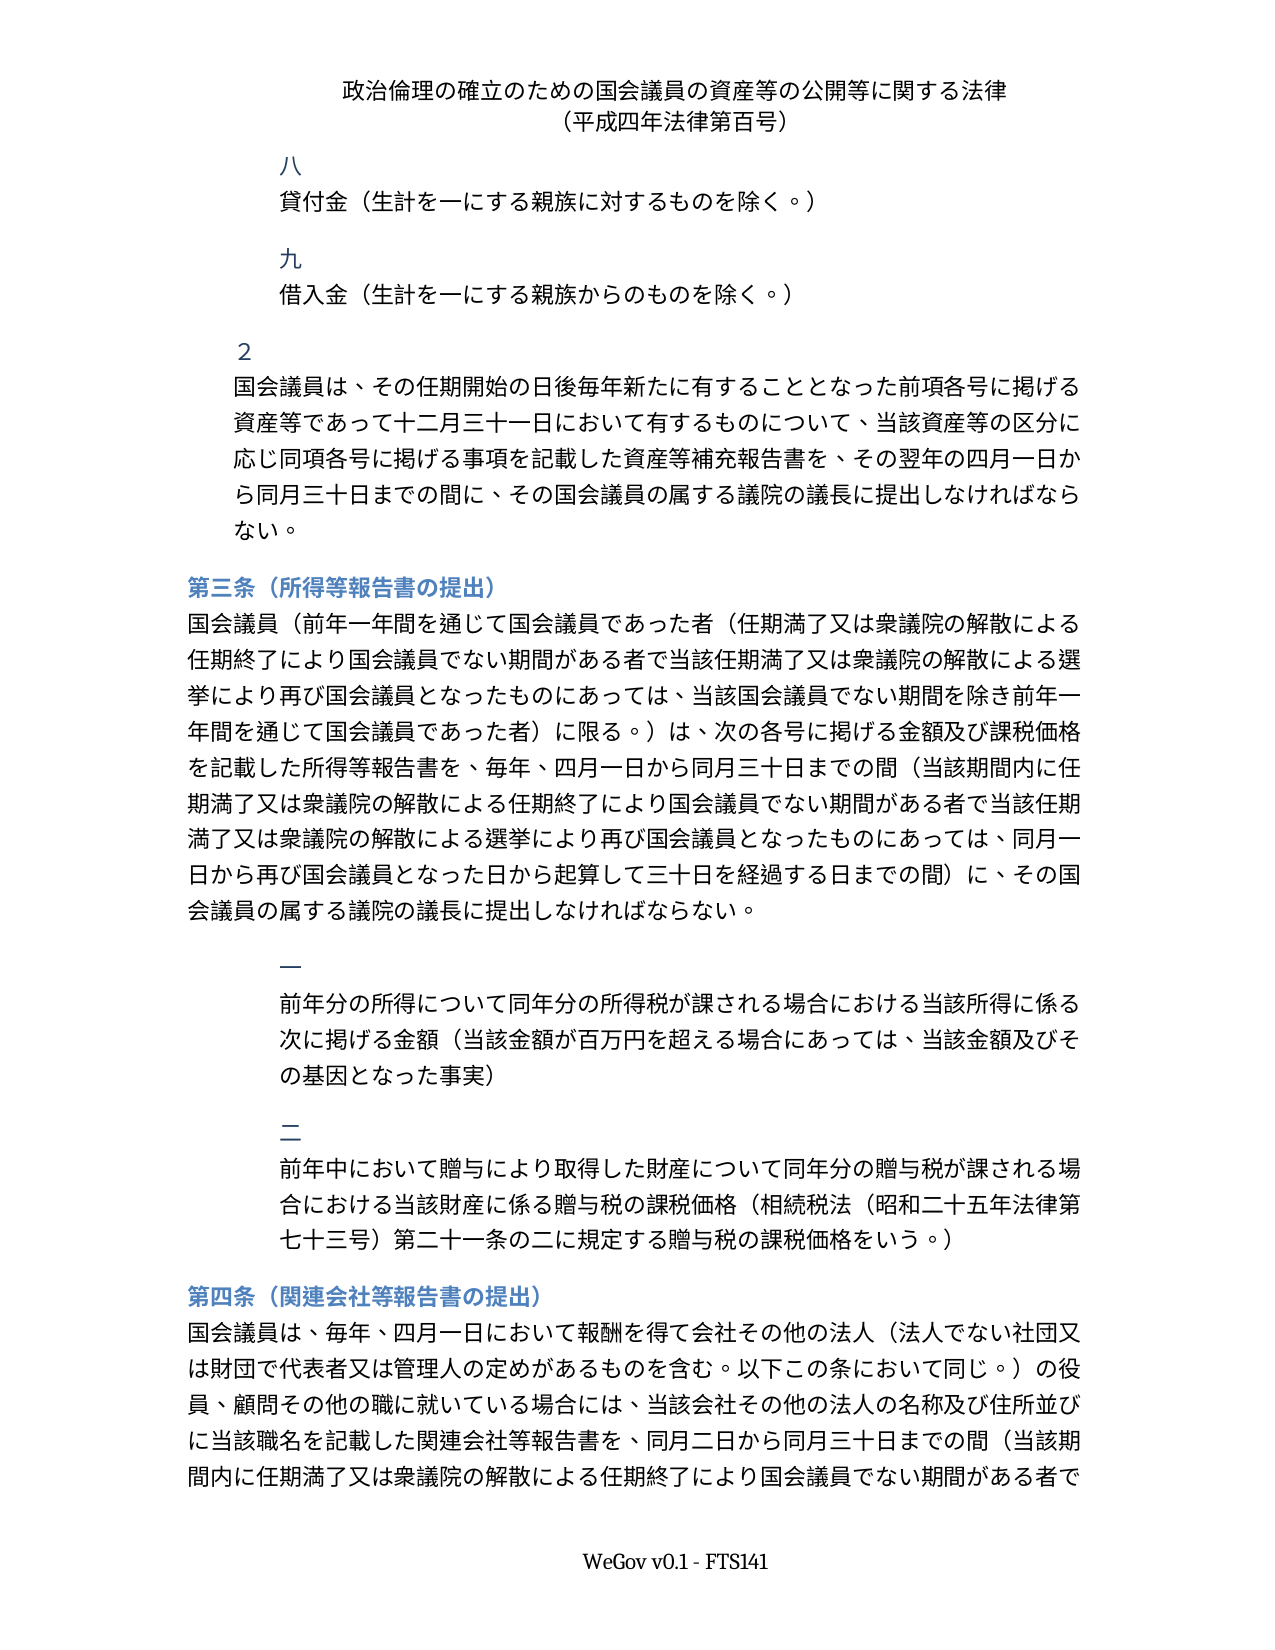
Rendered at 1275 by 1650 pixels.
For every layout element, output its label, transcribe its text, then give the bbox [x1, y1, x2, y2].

subtitle 九 [279, 243, 1087, 274]
text 国会議員（前年一年間を通じて国会議員であった者（任期満了又は衆議院の解散による任期終了により国会議員でない期間がある者で当該任期満了又は衆議院の解散による選挙により再び国会議員となったものにあっては、当該国会議員でない期間を除き前年一年間を通じて国会議員であった者）に限る。）は、次の各号に掲げる金額及び課税価格を記載した所得等報告書を、毎年、四月一日から同月三十日までの間（当該期間内に任期満了又は衆議院の解散による任期終了により国会議員でない期間がある者で当該任期満了又は衆議院の解散による選挙により再び国会議員となったものにあっては、同月一日から再び国会議員となった日から起算して三十日を経過する日までの間）に、その国会議員の属する議院の議長に提出しなければならない。 [187, 608, 1087, 927]
text 前年中において贈与により取得した財産について同年分の贈与税が課される場合における当該財産に係る贈与税の課税価格（相続税法（昭和二十五年法律第七十三号）第二十一条の二に規定する贈与税の課税価格をいう。） [279, 1153, 1087, 1256]
subtitle 二 [279, 1117, 1087, 1148]
text 国会議員は、その任期開始の日後毎年新たに有することとなった前項各号に掲げる資産等であって十二月三十一日において有するものについて、当該資産等の区分に応じ同項各号に掲げる事項を記載した資産等補充報告書を、その翌年の四月一日から同月三十日までの間に、その国会議員の属する議院の議長に提出しなければならない。 [233, 371, 1087, 546]
subtitle 八 [279, 150, 1087, 181]
subtitle ２ [233, 335, 1087, 367]
subtitle 第三条（所得等報告書の提出） [187, 572, 1087, 603]
text 前年分の所得について同年分の所得税が課される場合における当該所得に係る次に掲げる金額（当該金額が百万円を超える場合にあっては、当該金額及びその基因となった事実） [279, 988, 1087, 1091]
text 借入金（生計を一にする親族からのものを除く。） [279, 279, 1087, 310]
subtitle 一 [279, 952, 1087, 983]
subtitle 第四条（関連会社等報告書の提出） [187, 1281, 1087, 1312]
text 貸付金（生計を一にする親族に対するものを除く。） [279, 186, 1087, 217]
